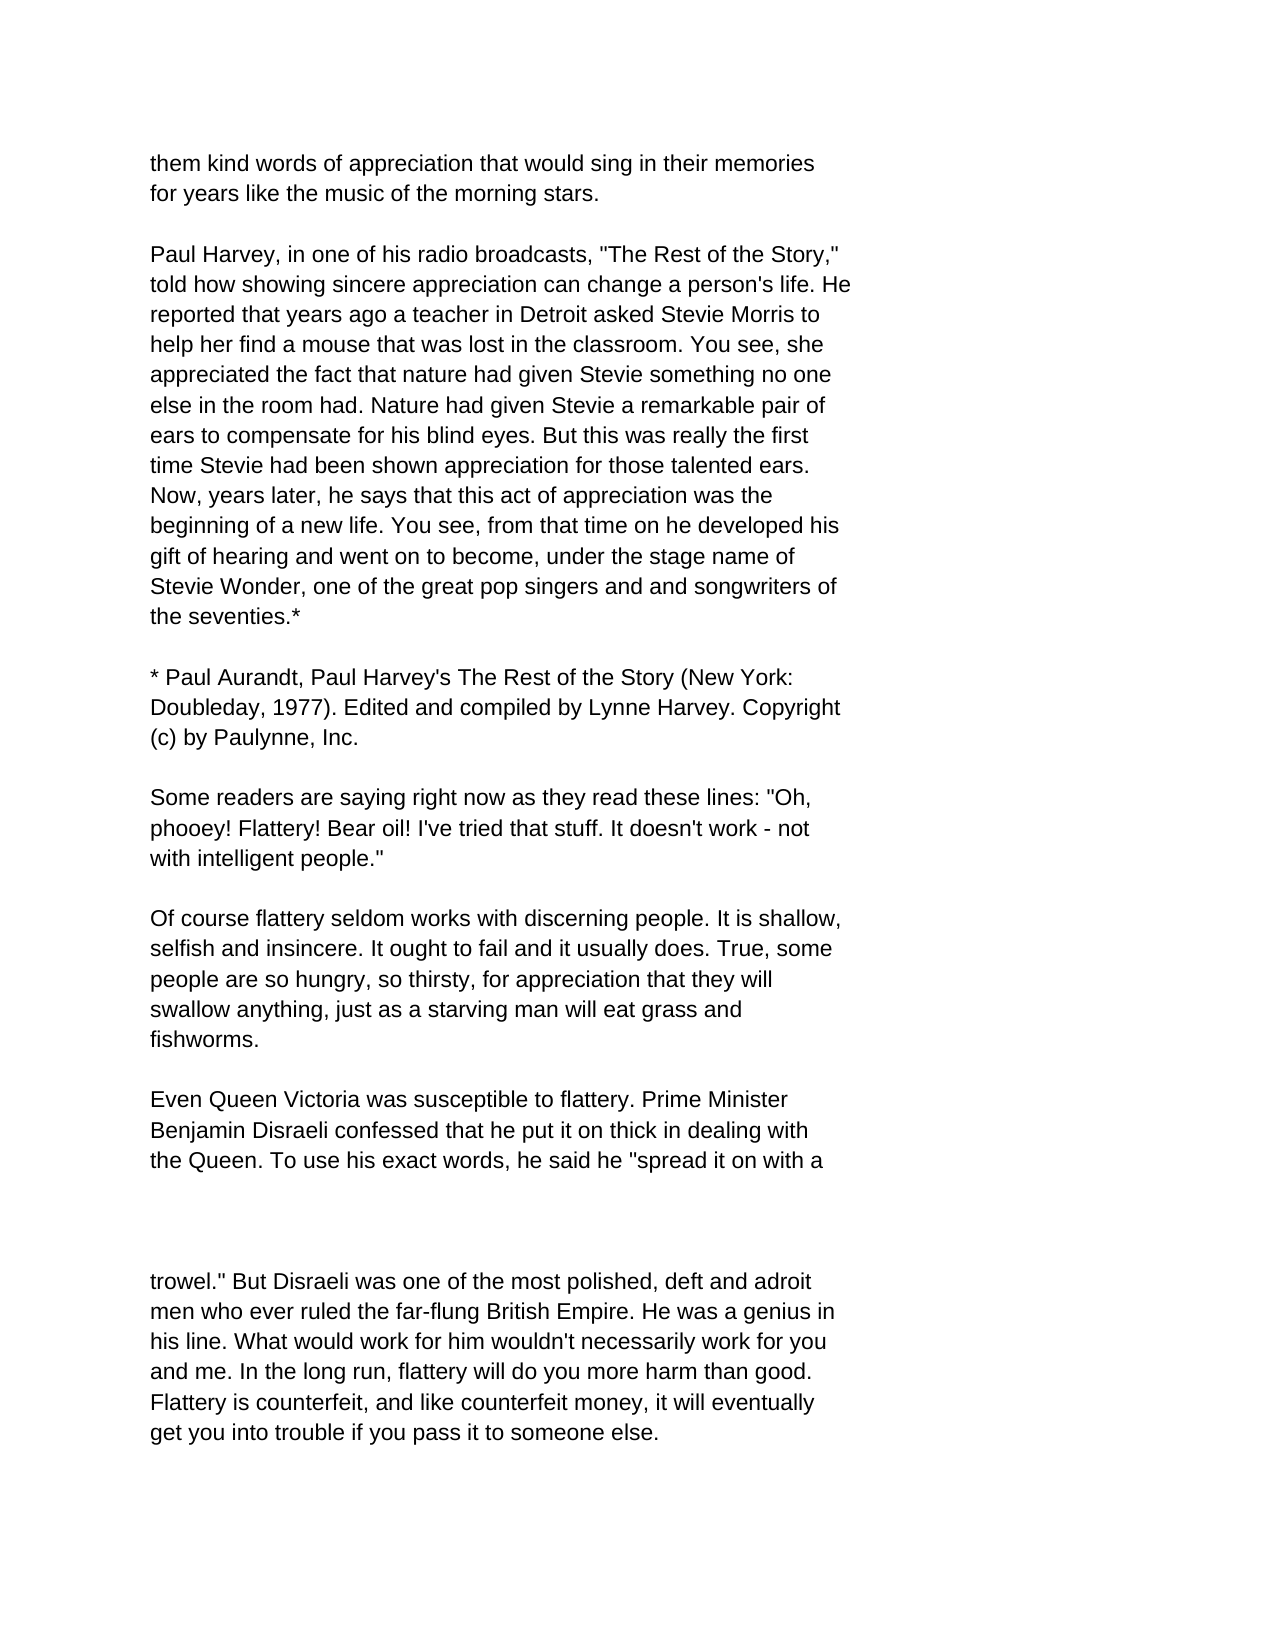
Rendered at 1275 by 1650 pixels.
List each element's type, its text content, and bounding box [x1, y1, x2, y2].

text reported that years ago a teacher in Detroit asked Stevie Morris to [150, 301, 1125, 327]
text Of course flattery seldom works with discerning people. It is shallow, [150, 905, 1125, 932]
text get you into trouble if you pass it to someone else. [150, 1419, 1125, 1445]
text people are so hungry, so thirsty, for appreciation that they will [150, 966, 1125, 992]
text his line. What would work for him wouldn't necessarily work for you [150, 1328, 1125, 1354]
text Flattery is counterfeit, and like counterfeit money, it will eventually [150, 1388, 1125, 1415]
text told how showing sincere appreciation can change a person's life. He [150, 271, 1125, 297]
text help her find a mouse that was lost in the classroom. You see, she [150, 331, 1125, 358]
text Doubleday, 1977). Edited and compiled by Lynne Harvey. Copyright [150, 694, 1125, 720]
text else in the room had. Nature had given Stevie a remarkable pair of [150, 392, 1125, 418]
text Paul Harvey, in one of his radio broadcasts, "The Rest of the Story," [150, 241, 1125, 267]
text appreciated the fact that nature had given Stevie something no one [150, 361, 1125, 388]
text swallow anything, just as a starving man will eat grass and [150, 996, 1125, 1022]
text Even Queen Victoria was susceptible to flattery. Prime Minister [150, 1086, 1125, 1113]
text men who ever ruled the far-flung British Empire. He was a genius in [150, 1298, 1125, 1324]
text beginning of a new life. You see, from that time on he developed his [150, 512, 1125, 539]
text for years like the music of the morning stars. [150, 180, 1125, 207]
text with intelligent people." [150, 845, 1125, 871]
text trowel." But Disraeli was one of the most polished, deft and adroit [150, 1268, 1125, 1294]
text gift of hearing and went on to become, under the stage name of [150, 543, 1125, 569]
text phooey! Flattery! Bear oil! I've tried that stuff. It doesn't work - not [150, 814, 1125, 841]
text Benjamin Disraeli confessed that he put it on thick in dealing with [150, 1117, 1125, 1143]
text time Stevie had been shown appreciation for those talented ears. [150, 452, 1125, 478]
text Now, years later, he says that this act of appreciation was the [150, 482, 1125, 509]
text Some readers are saying right now as they read these lines: "Oh, [150, 784, 1125, 811]
text and me. In the long run, flattery will do you more harm than good. [150, 1358, 1125, 1385]
text the Queen. To use his exact words, he said he "spread it on with a [150, 1147, 1125, 1173]
text ears to compensate for his blind eyes. But this was really the first [150, 422, 1125, 448]
text them kind words of appreciation that would sing in their memories [150, 150, 1125, 176]
text * Paul Aurandt, Paul Harvey's The Rest of the Story (New York: [150, 663, 1125, 690]
text the seventies.* [150, 603, 1125, 629]
text Stevie Wonder, one of the great pop singers and and songwriters of [150, 573, 1125, 599]
text fishworms. [150, 1026, 1125, 1052]
text selfish and insincere. It ought to fail and it usually does. True, some [150, 935, 1125, 962]
text (c) by Paulynne, Inc. [150, 724, 1125, 750]
